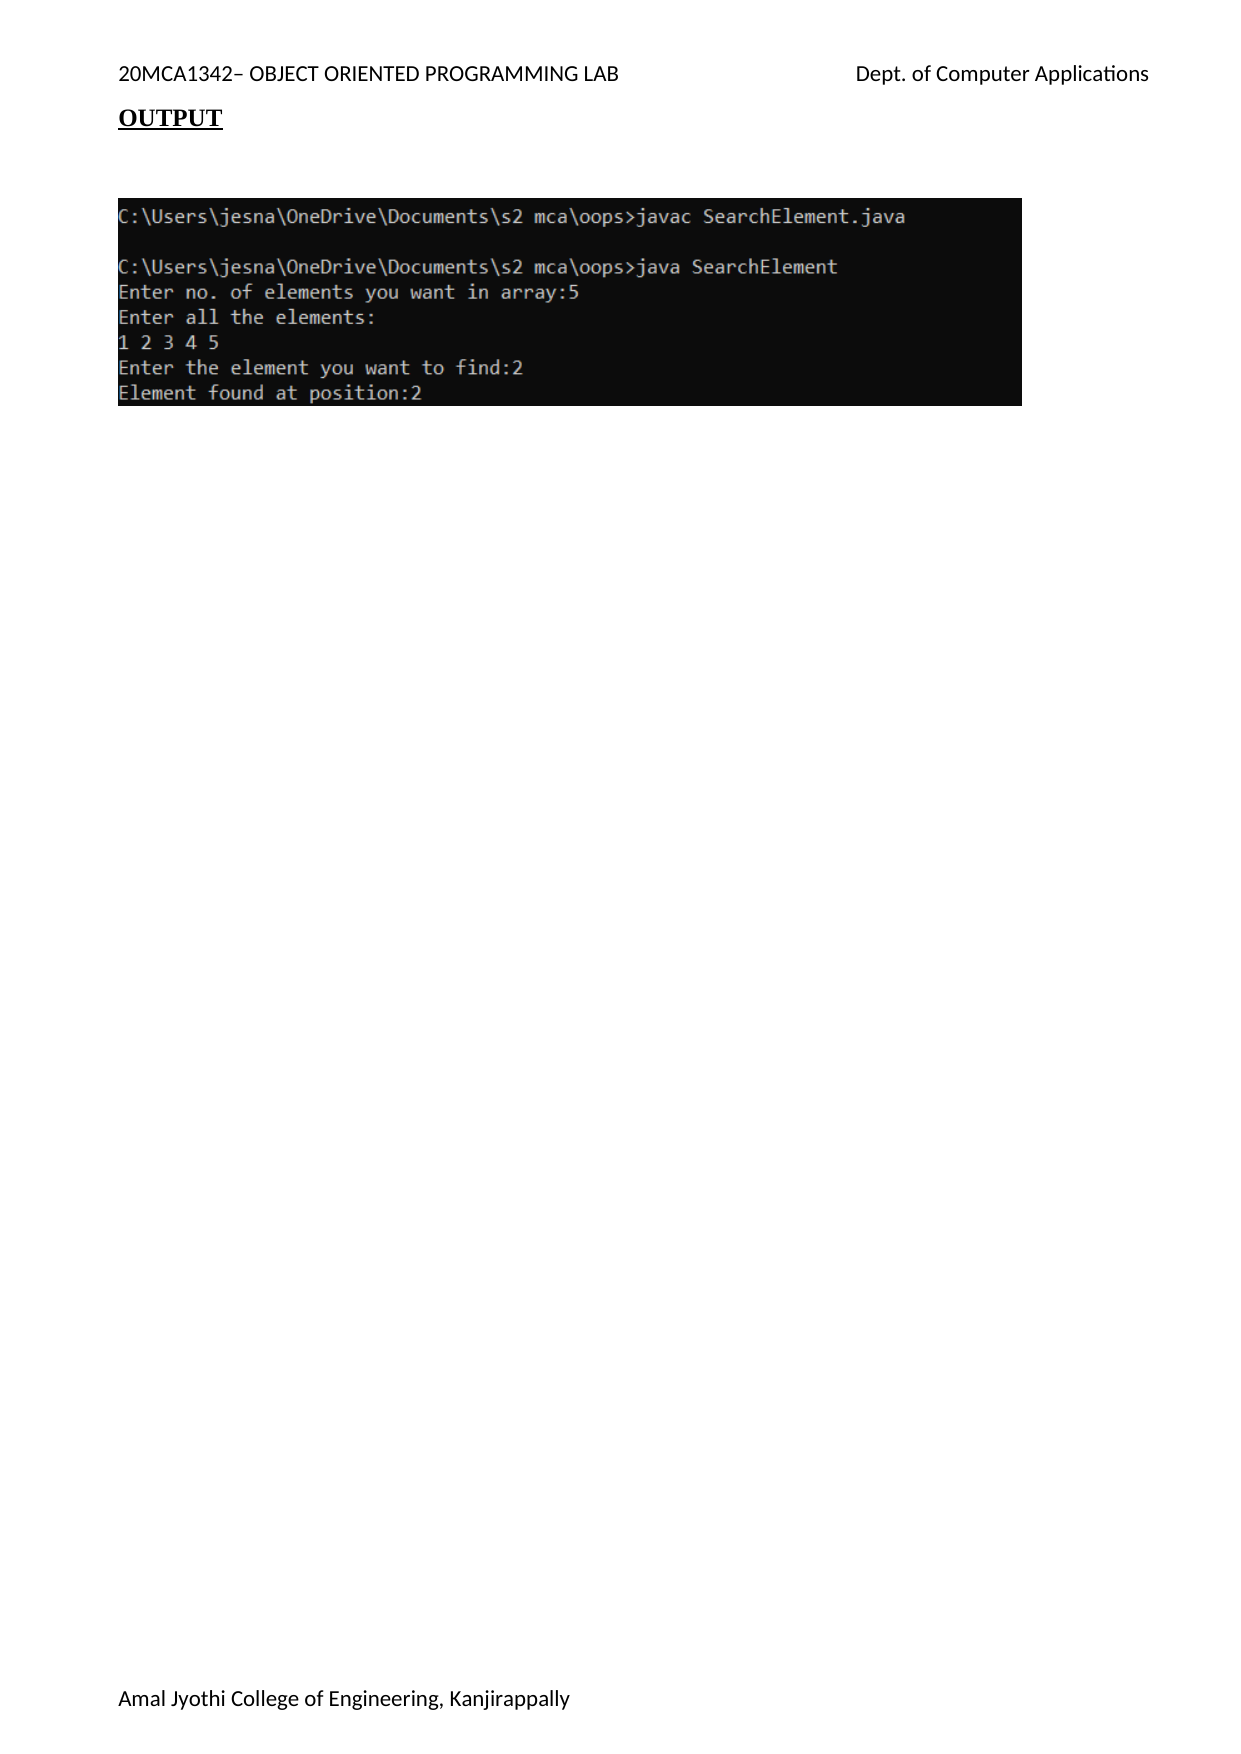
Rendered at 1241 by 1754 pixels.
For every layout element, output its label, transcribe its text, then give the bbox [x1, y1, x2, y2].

text OUTPUT [118, 103, 1167, 132]
picture [118, 198, 1022, 406]
